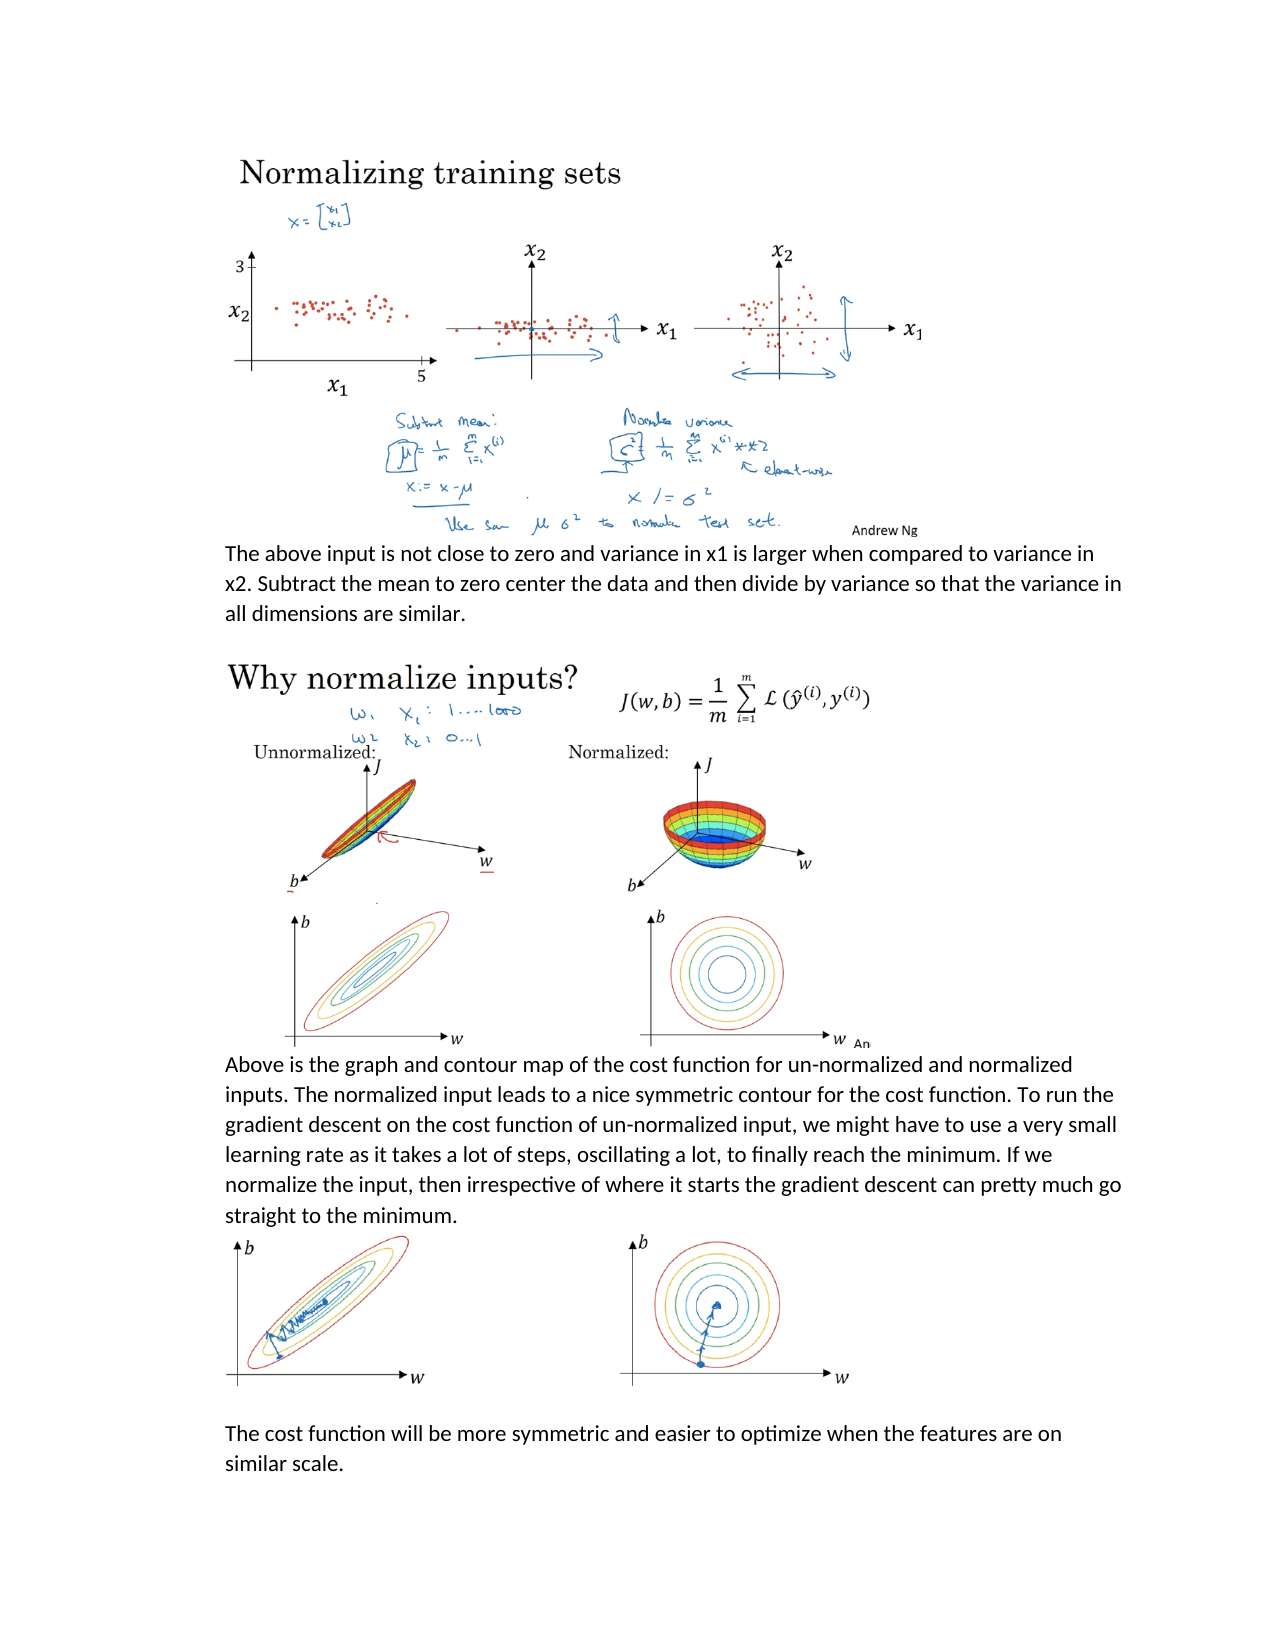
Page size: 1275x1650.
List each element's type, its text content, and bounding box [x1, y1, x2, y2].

picture [225, 150, 922, 537]
list The cost function will be more symmetric and easier to optimize when the features are on similar scale. [225, 1419, 1125, 1477]
list The above input is not close to zero and variance in x1 is larger when compared to variance in x2. Subtract the mean to zero center the data and then divide by variance so that the variance in all dimensions are similar. [225, 539, 1125, 627]
picture [225, 660, 871, 1048]
list Above is the graph and contour map of the cost function for un-normalized and normalized inputs. The normalized input leads to a nice symmetric contour for the cost function. To run the gradient descent on the cost function of un-normalized input, we might have to use a very small learning rate as it takes a lot of steps, oscillating a lot, to finally reach the minimum. If we normalize the input, then irrespective of where it starts the gradient descent can pretty much go straight to the minimum. [225, 1050, 1125, 1229]
picture [225, 1231, 853, 1387]
